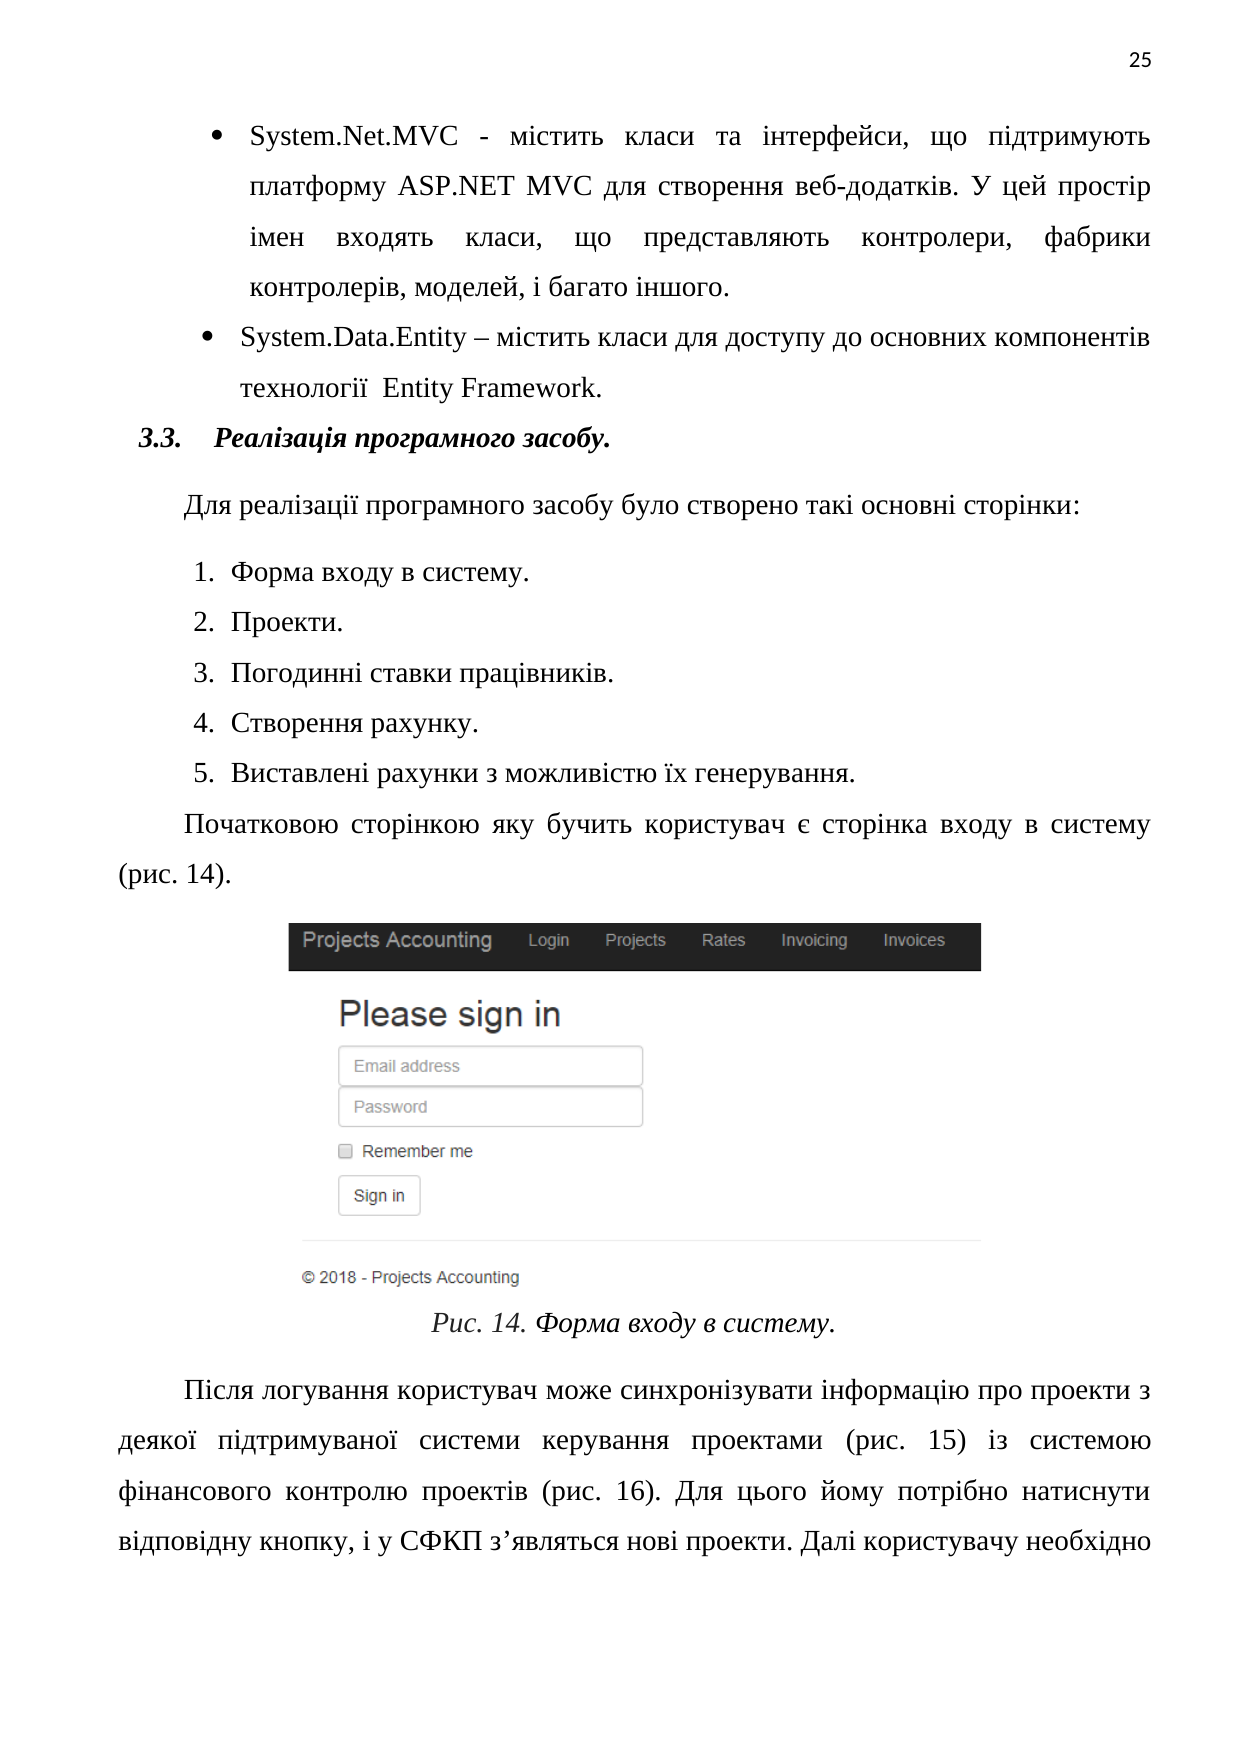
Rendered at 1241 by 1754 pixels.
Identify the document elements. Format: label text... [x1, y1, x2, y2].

list Форма входу в систему. [193, 554, 1152, 588]
text Для реалізації програмного засобу було створено такі основні сторінки: [118, 487, 1152, 521]
text Рис. 14. Форма входу в систему. [118, 1305, 1152, 1339]
list Створення рахунку. [193, 705, 1152, 739]
list Виставлені рахунки з можливістю їх генерування. [193, 755, 1152, 789]
list Проекти. [193, 604, 1152, 638]
list Реалізація програмного засобу. [138, 420, 1152, 454]
list System.Net.MVC - містить класи та інтерфейси, що підтримують платформу ASP.NET MVC для створення веб-додатків. У цей простір імен входять класи, що представляють контролери, фабрики контролерів, моделей, і багато іншого. [212, 118, 1152, 303]
picture [288, 923, 982, 1306]
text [118, 1372, 1152, 1557]
list System.Data.Entity – містить класи для доступу до основних компонентів технології Entity Framework. [202, 319, 1152, 403]
list Початковою сторінкою яку бучить користувач є сторінка входу в систему (рис. 14). [118, 806, 1152, 889]
list Погодинні ставки працівників. [193, 655, 1152, 688]
